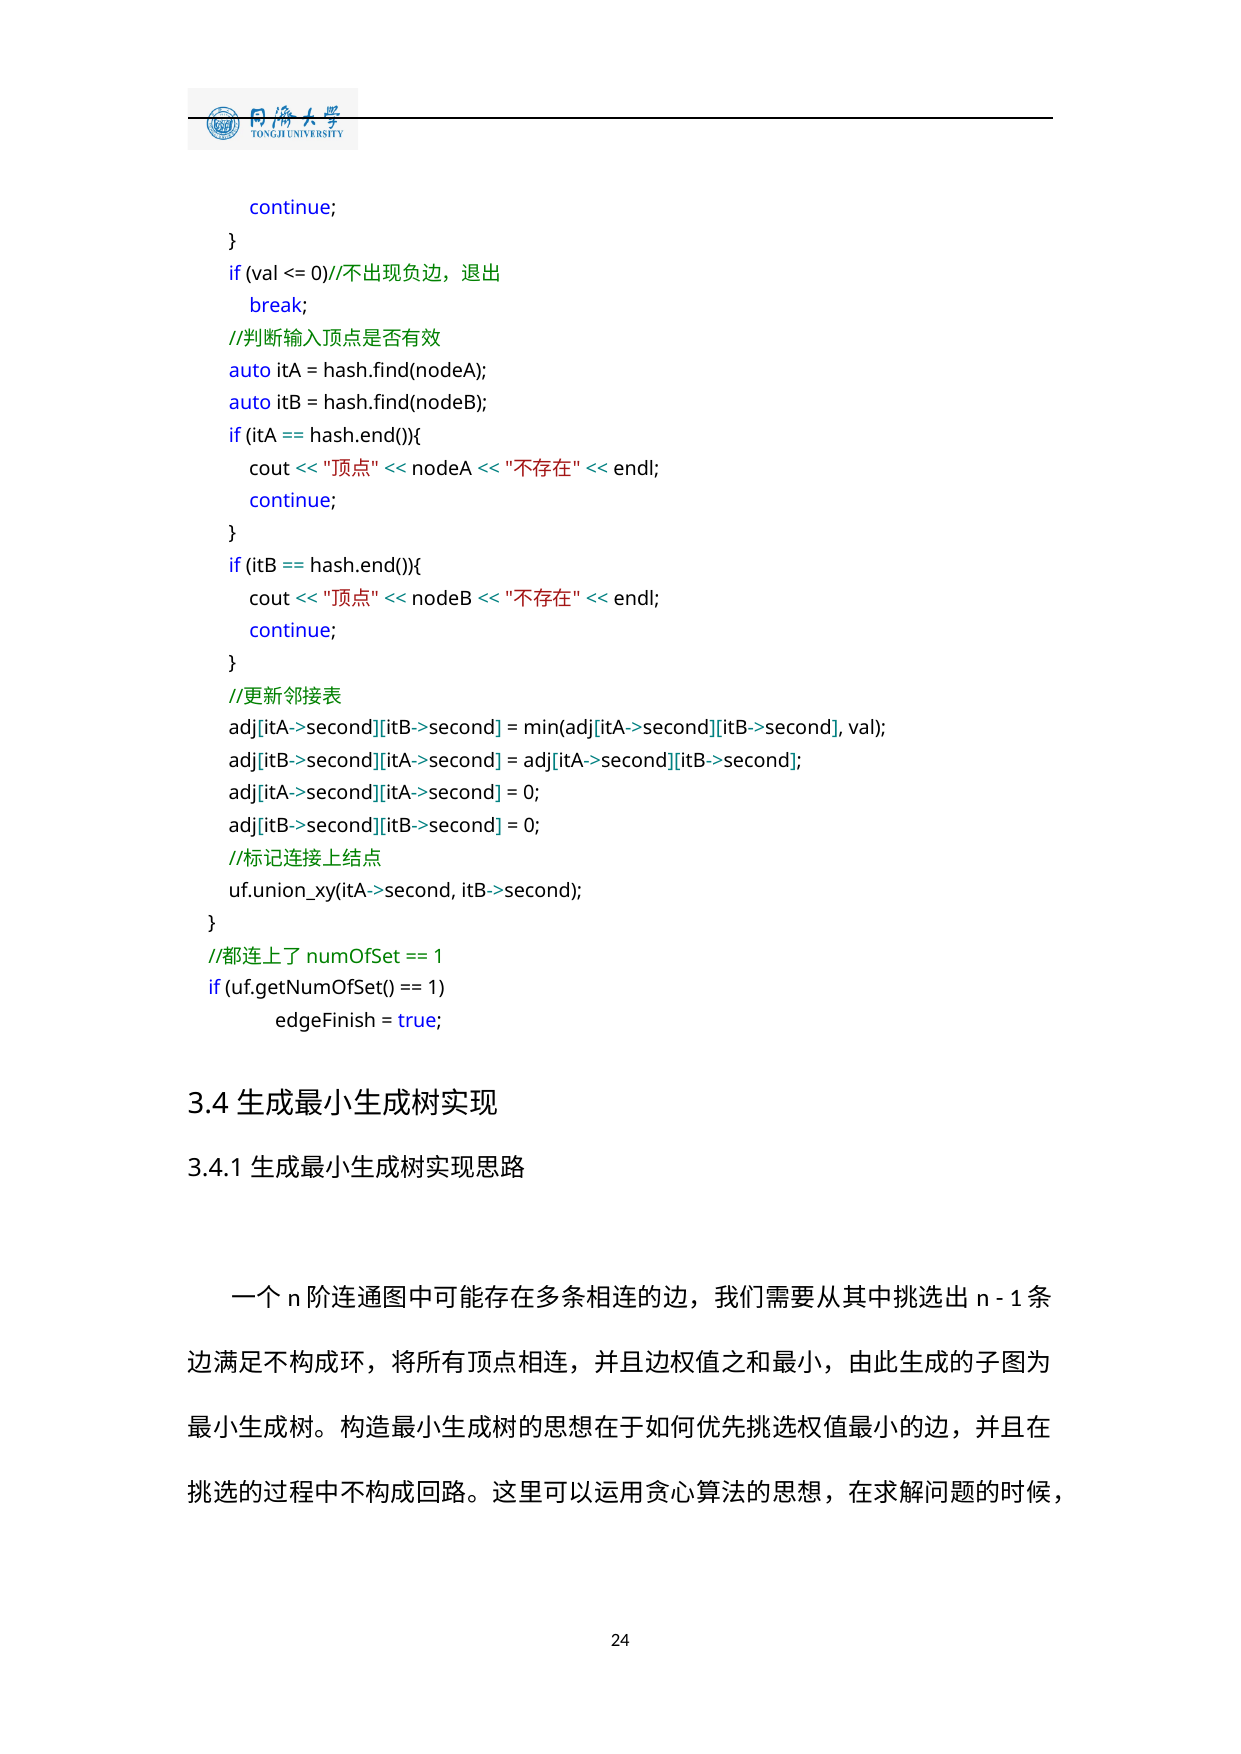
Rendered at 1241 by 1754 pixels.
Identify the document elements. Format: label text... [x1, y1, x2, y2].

text if (itB == hash.end()){ [187, 548, 1053, 581]
list 3.4 生成最小生成树实现 [187, 1068, 1053, 1133]
picture [187, 88, 359, 150]
text //都连上了numOfSet == 1 [187, 938, 1053, 971]
text //判断输入顶点是否有效 [187, 321, 1053, 353]
text adj[itA->second][itA->second] = 0; [187, 776, 1053, 808]
text if (uf.getNumOfSet() == 1) [187, 971, 1053, 1003]
text break; [187, 288, 1053, 321]
text auto itB = hash.find(nodeB); [187, 386, 1053, 418]
text //更新邻接表 [187, 678, 1053, 711]
text adj[itB->second][itA->second] = adj[itA->second][itB->second]; [187, 743, 1053, 776]
text cout << "顶点" << nodeA << "不存在" << endl; [187, 451, 1053, 483]
text } [187, 516, 1053, 548]
list 3.4.1 生成最小生成树实现思路 [187, 1133, 1053, 1198]
text auto itA = hash.find(nodeA); [187, 353, 1053, 386]
text if (itA == hash.end()){ [187, 418, 1053, 451]
text continue; [187, 191, 1053, 223]
text continue; [187, 483, 1053, 516]
text if (val <= 0)//不出现负边，退出 [187, 256, 1053, 288]
text cout << "顶点" << nodeB << "不存在" << endl; [187, 581, 1053, 613]
text adj[itA->second][itB->second] = min(adj[itA->second][itB->second], val); [187, 711, 1053, 743]
text } [187, 223, 1053, 256]
text uf.union_xy(itA->second, itB->second); [187, 873, 1053, 906]
text continue; [187, 613, 1053, 646]
list edgeFinish = true; [231, 1003, 1053, 1036]
text } [187, 906, 1053, 938]
text //标记连接上结点 [187, 841, 1053, 873]
text } [187, 646, 1053, 678]
text adj[itB->second][itB->second] = 0; [187, 808, 1053, 841]
